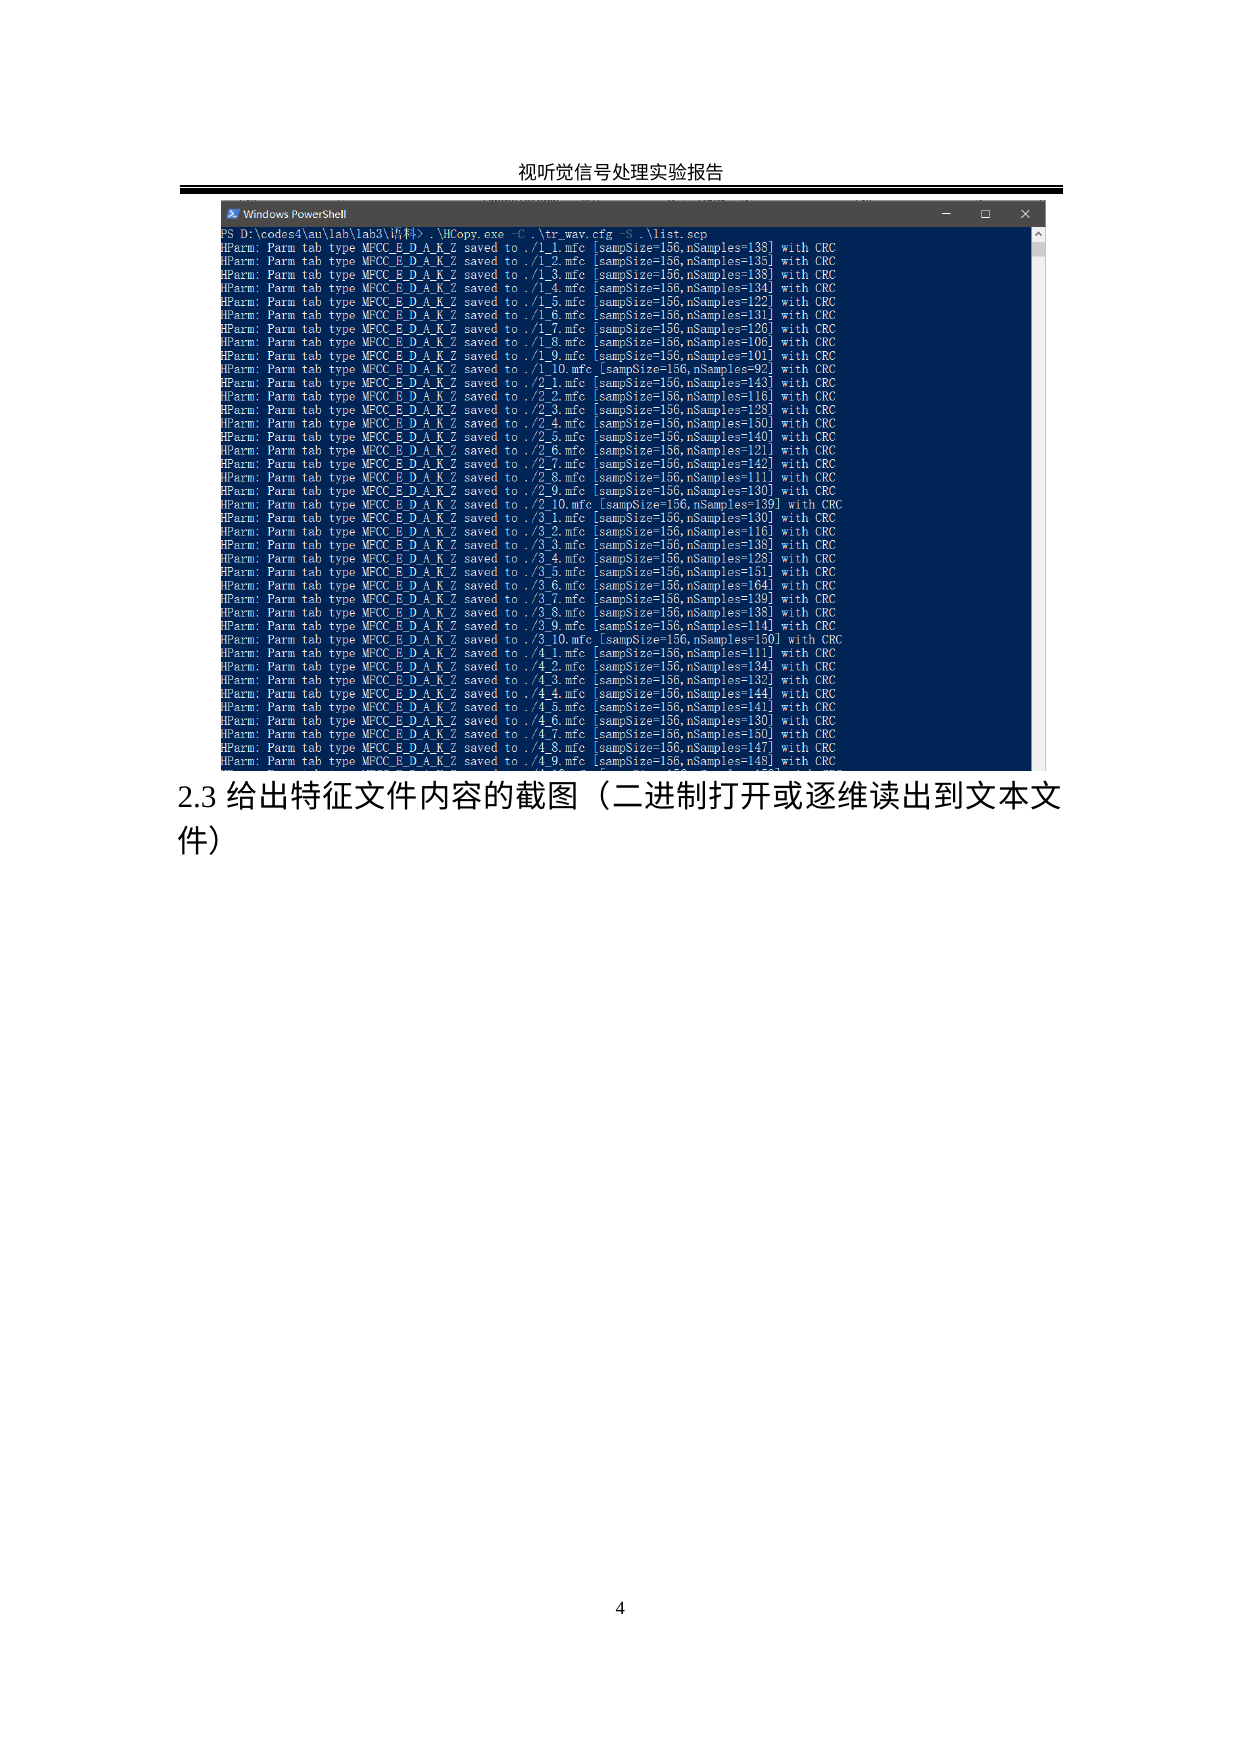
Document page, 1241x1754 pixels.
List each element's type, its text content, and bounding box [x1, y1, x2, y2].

text 2.3 给出特征文件内容的截图（二进制打开或逐维读出到文本文件） [177, 771, 1063, 861]
picture [221, 200, 1046, 771]
